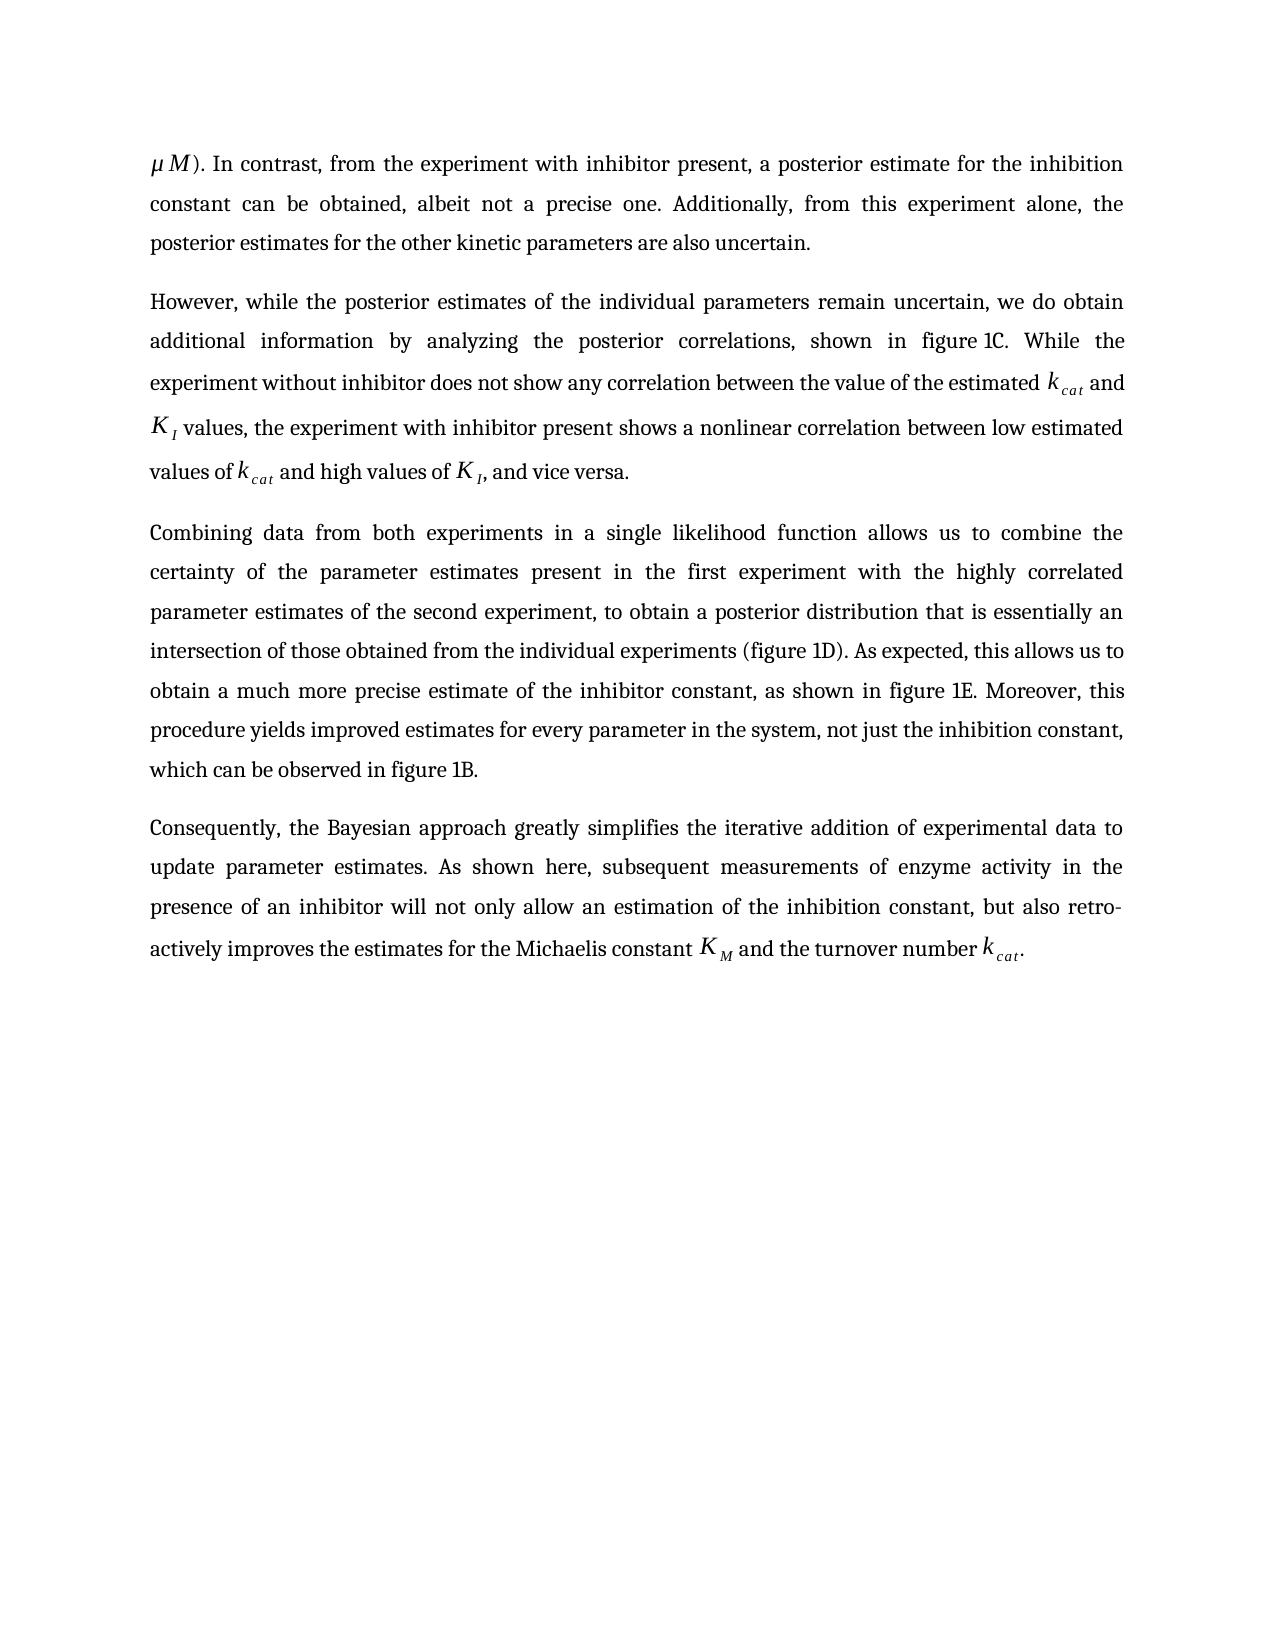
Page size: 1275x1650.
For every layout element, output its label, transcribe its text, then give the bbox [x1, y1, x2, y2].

text Consequently, the Bayesian approach greatly simplifies the iterative addition of experimental data to update parameter estimates. As shown here, subsequent measurements of enzyme activity in the presence of an inhibitor will not only allow an estimation of the inhibition constant, but also retro-actively improves the estimates for the Michaelis constant and the turnover number . [150, 815, 1125, 964]
text However, while the posterior estimates of the individual parameters remain uncertain, we do obtain additional information by analyzing the posterior correlations, shown in figure 1C. While the experiment without inhibitor does not show any correlation between the value of the estimated and values, the experiment with inhibitor present shows a nonlinear correlation between low estimated values of and high values of , and vice versa. [150, 288, 1125, 488]
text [150, 150, 1125, 257]
text Combining data from both experiments in a single likelihood function allows us to combine the certainty of the parameter estimates present in the first experiment with the highly correlated parameter estimates of the second experiment, to obtain a posterior distribution that is essentially an intersection of those obtained from the individual experiments (figure 1D). As expected, this allows us to obtain a much more precise estimate of the inhibitor constant, as shown in figure 1E. Moreover, this procedure yields improved estimates for every parameter in the system, not just the inhibition constant, which can be observed in figure 1B. [150, 519, 1125, 783]
